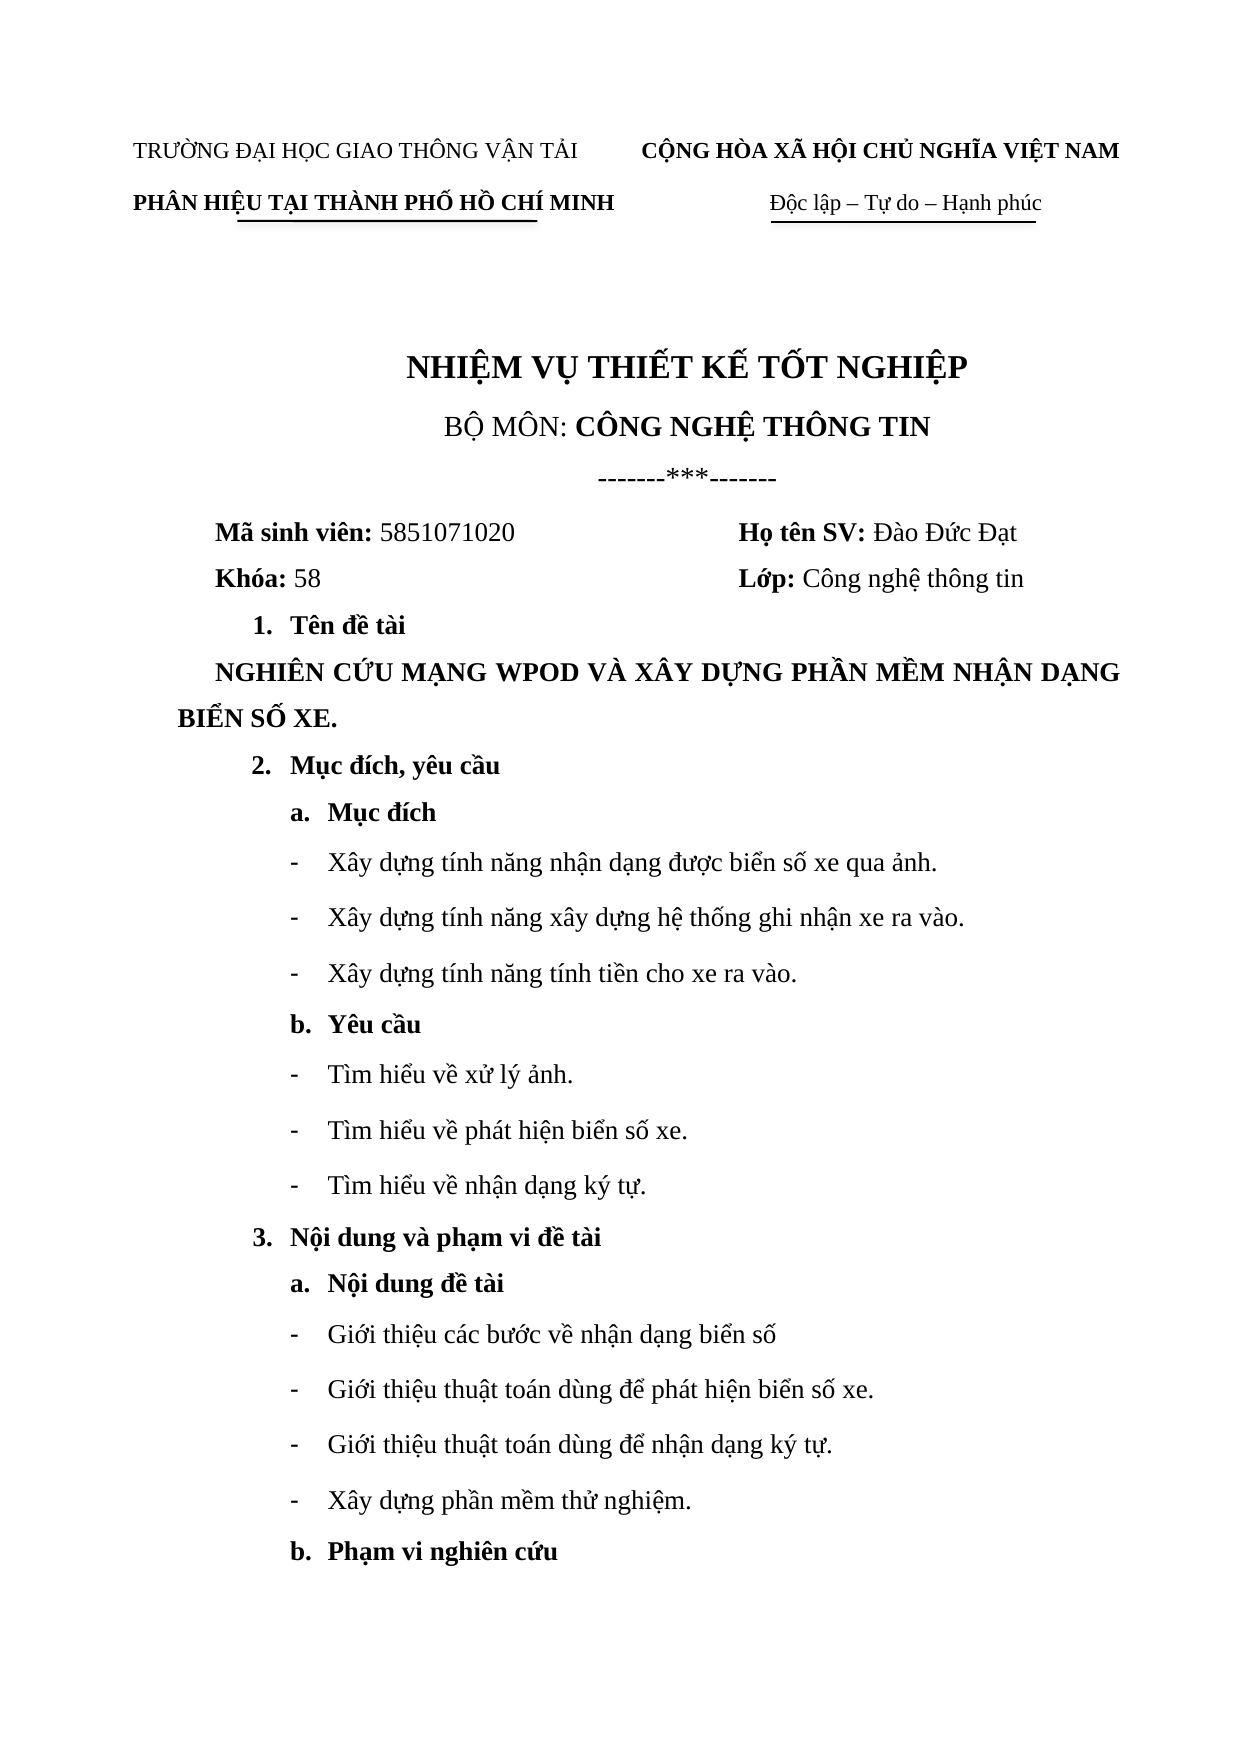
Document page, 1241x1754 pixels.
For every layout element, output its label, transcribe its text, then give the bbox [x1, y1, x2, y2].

list Giới thiệu thuật toán dùng để phát hiện biển số xe. [290, 1369, 1122, 1406]
list Xây dựng tính năng xây dựng hệ thống ghi nhận xe ra vào. [290, 898, 1122, 934]
text Mã sinh viên: 5851071020 Họ tên SV: Đào Đức Đạt [177, 516, 1122, 547]
list Xây dựng phần mềm thử nghiệm. [290, 1480, 1122, 1517]
list Tìm hiểu về xử lý ảnh. [290, 1055, 1122, 1092]
list Tên đề tài [252, 609, 1122, 640]
list Nội dung đề tài [290, 1268, 1122, 1299]
list Yêu cầu [290, 1008, 1122, 1039]
text TRƯỜNG ĐẠI HỌC GIAO THÔNG VẬN TẢI CỘNG HÒA XÃ HỘI CHỦ NGHĨA VIỆT NAM [133, 137, 1122, 164]
text -------***------- [177, 460, 1122, 493]
text NHIỆM VỤ THIẾT KẾ TỐT NGHIỆP [177, 347, 1122, 385]
list Mục đích [290, 796, 1122, 827]
text BỘ MÔN: CÔNG NGHỆ THÔNG TIN [177, 409, 1122, 443]
list Tìm hiểu về nhận dạng ký tự. [290, 1166, 1122, 1202]
list Nội dung và phạm vi đề tài [252, 1221, 1122, 1252]
list Phạm vi nghiên cứu [290, 1536, 1122, 1567]
text PHÂN HIỆU TẠI THÀNH PHỐ HỒ CHÍ MINH Độc lập – Tự do – Hạnh phúc [133, 189, 1122, 216]
text Khóa: 58 Lớp: Công nghệ thông tin [177, 562, 1122, 593]
list Xây dựng tính năng nhận dạng được biển số xe qua ảnh. [290, 842, 1122, 879]
list Tìm hiểu về phát hiện biển số xe. [290, 1110, 1122, 1147]
list Xây dựng tính năng tính tiền cho xe ra vào. [290, 953, 1122, 990]
list Giới thiệu thuật toán dùng để nhận dạng ký tự. [290, 1425, 1122, 1462]
text NGHIÊN CỨU MẠNG WPOD VÀ XÂY DỰNG PHẦN MỀM NHẬN DẠNG BIỂN SỐ XE. [177, 656, 1122, 733]
list Giới thiệu các bước về nhận dạng biển số [290, 1314, 1122, 1351]
list Mục đích, yêu cầu [251, 749, 1122, 780]
